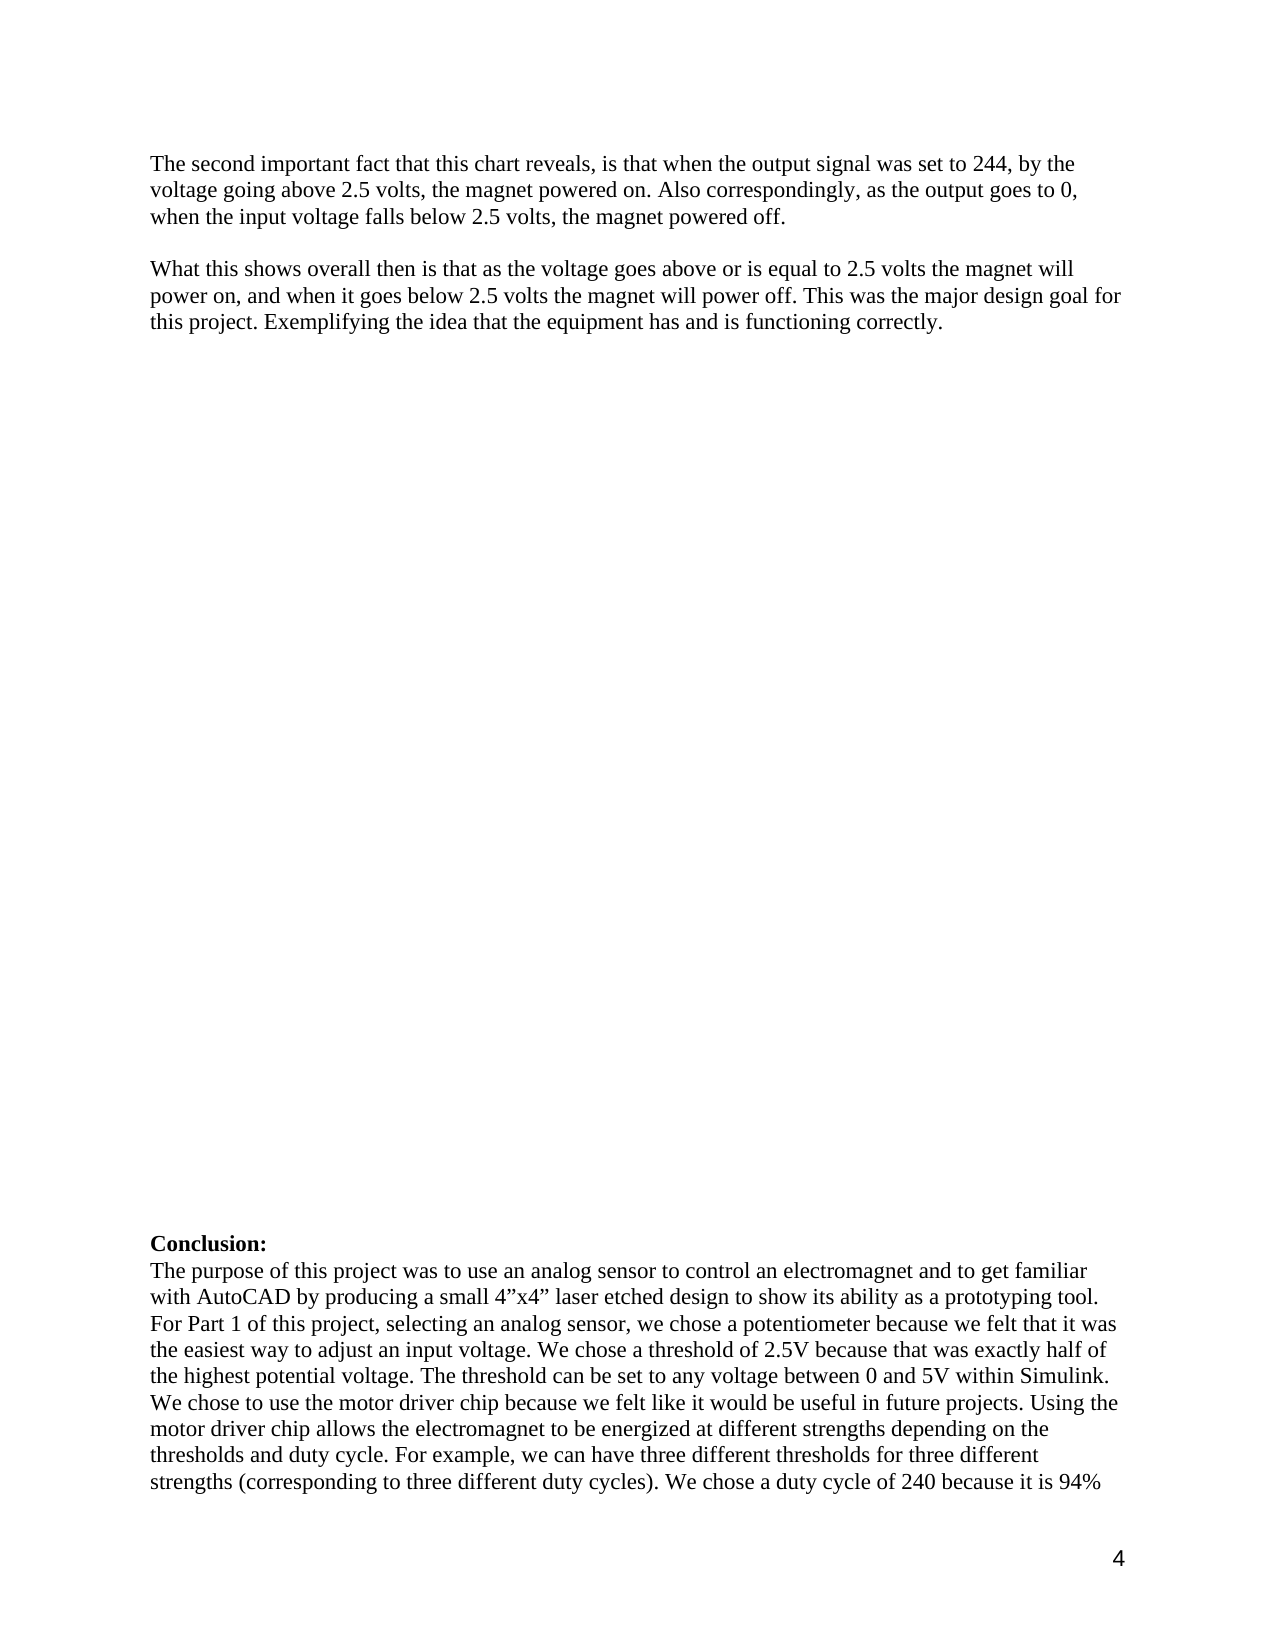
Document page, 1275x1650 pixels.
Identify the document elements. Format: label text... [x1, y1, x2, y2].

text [150, 1257, 1125, 1494]
text Conclusion: [150, 1231, 1125, 1257]
text What this shows overall then is that as the voltage goes above or is equal to 2.5 volts the magnet will power on, and when it goes below 2.5 volts the magnet will power off. This was the major design goal for this project. Exemplifying the idea that the equipment has and is functioning correctly. [150, 255, 1125, 334]
text The second important fact that this chart reveals, is that when the output signal was set to 244, by the voltage going above 2.5 volts, the magnet powered on. Also correspondingly, as the output goes to 0, when the input voltage falls below 2.5 volts, the magnet powered off. [150, 150, 1125, 229]
